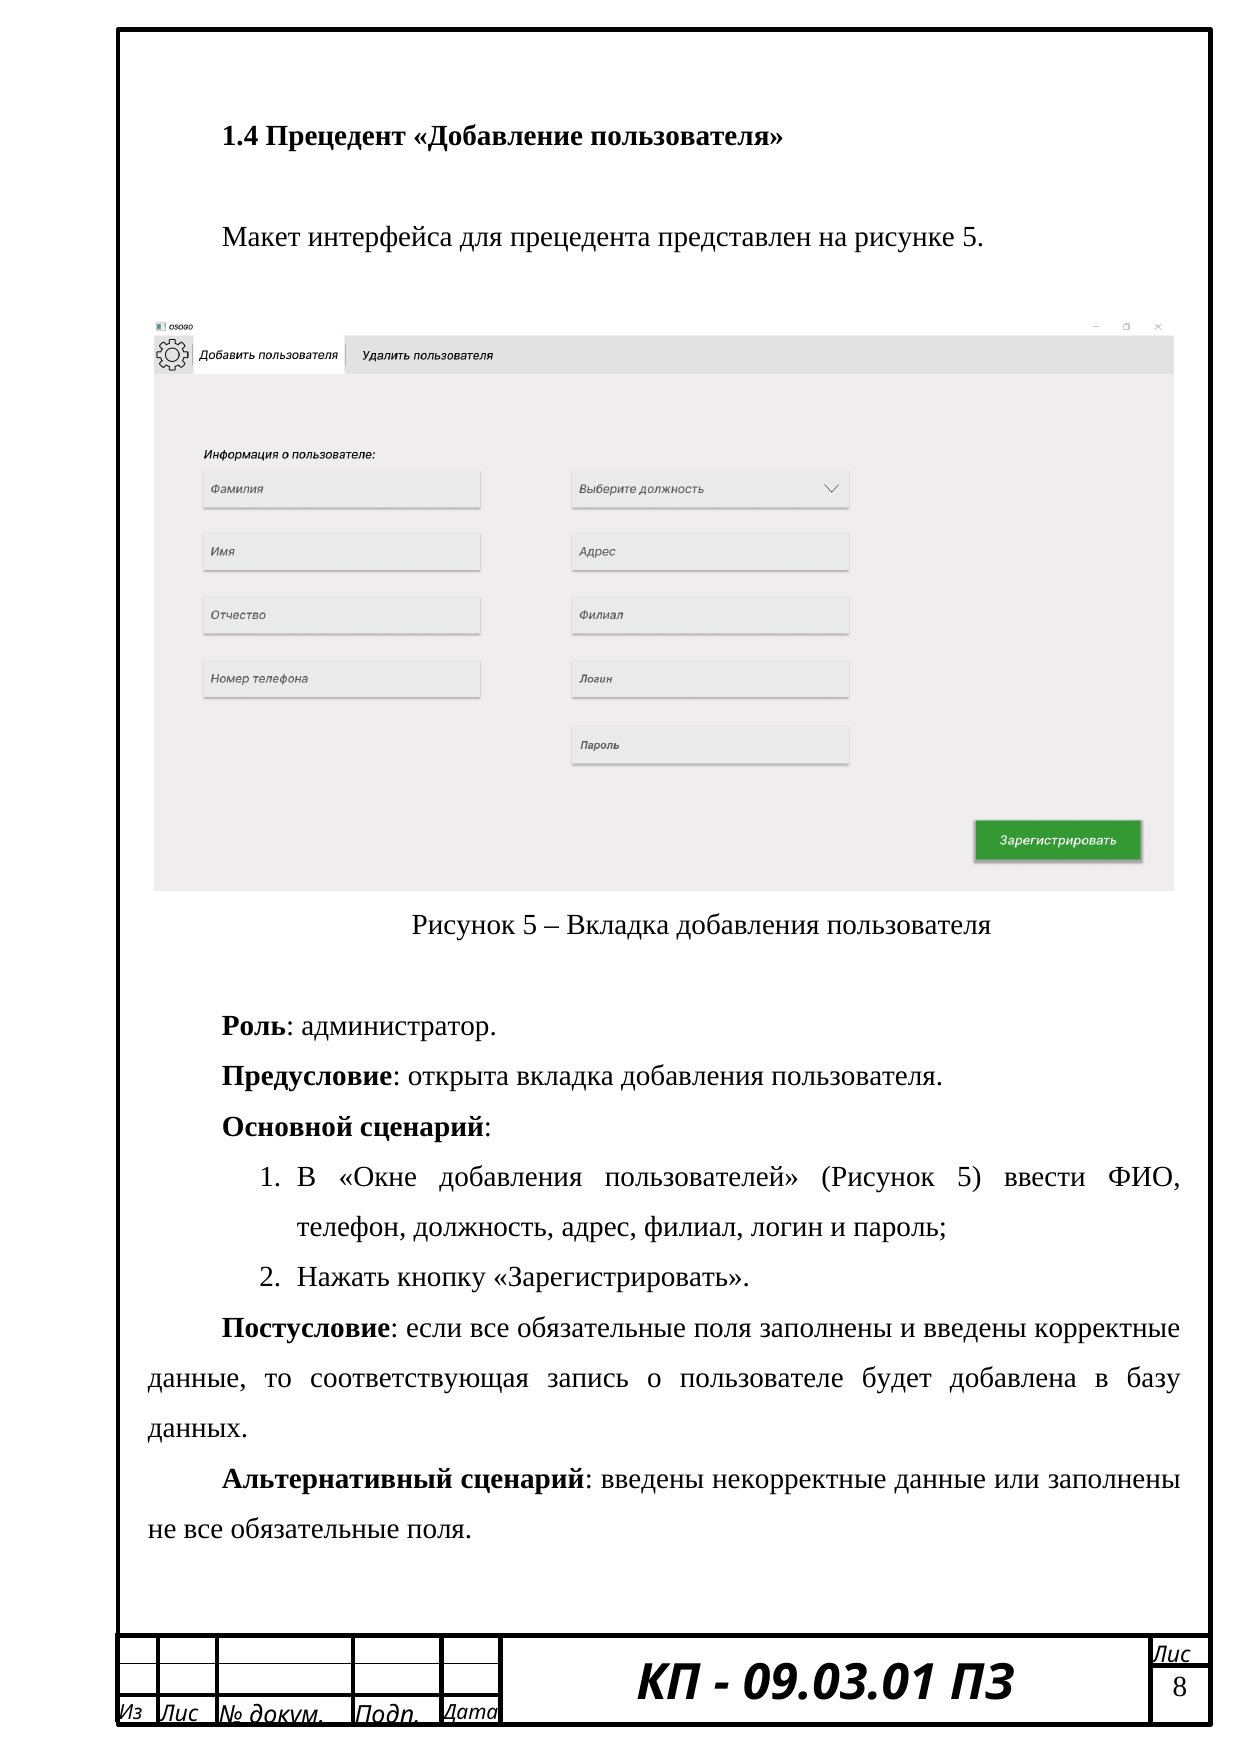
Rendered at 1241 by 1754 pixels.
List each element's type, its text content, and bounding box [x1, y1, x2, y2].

list В «Окне добавления пользователей» (Рисунок 5) ввести ФИО, телефон, должность, адрес, филиал, логин и пароль; [259, 1159, 1181, 1243]
text Основной сценарий: [148, 1109, 1181, 1142]
picture [154, 319, 1175, 891]
list Нажать кнопку «Зарегистрировать». [259, 1259, 1181, 1293]
text Макет интерфейса для прецедента представлен на рисунке 5. [148, 219, 1181, 252]
text Рисунок 5 – Вкладка добавления пользователя [148, 907, 1181, 941]
text Альтернативный сценарий: введены некорректные данные или заполнены не все обязательные поля. [148, 1461, 1181, 1545]
text Постусловие: если все обязательные поля заполнены и введены корректные данные, то соответствующая запись о пользователе будет добавлена в базу данных. [148, 1310, 1181, 1444]
text Предусловие: открыта вкладка добавления пользователя. [148, 1058, 1181, 1092]
text Роль: администратор. [148, 1008, 1181, 1042]
text Прецедент «Добавление пользователя» [222, 118, 1181, 152]
